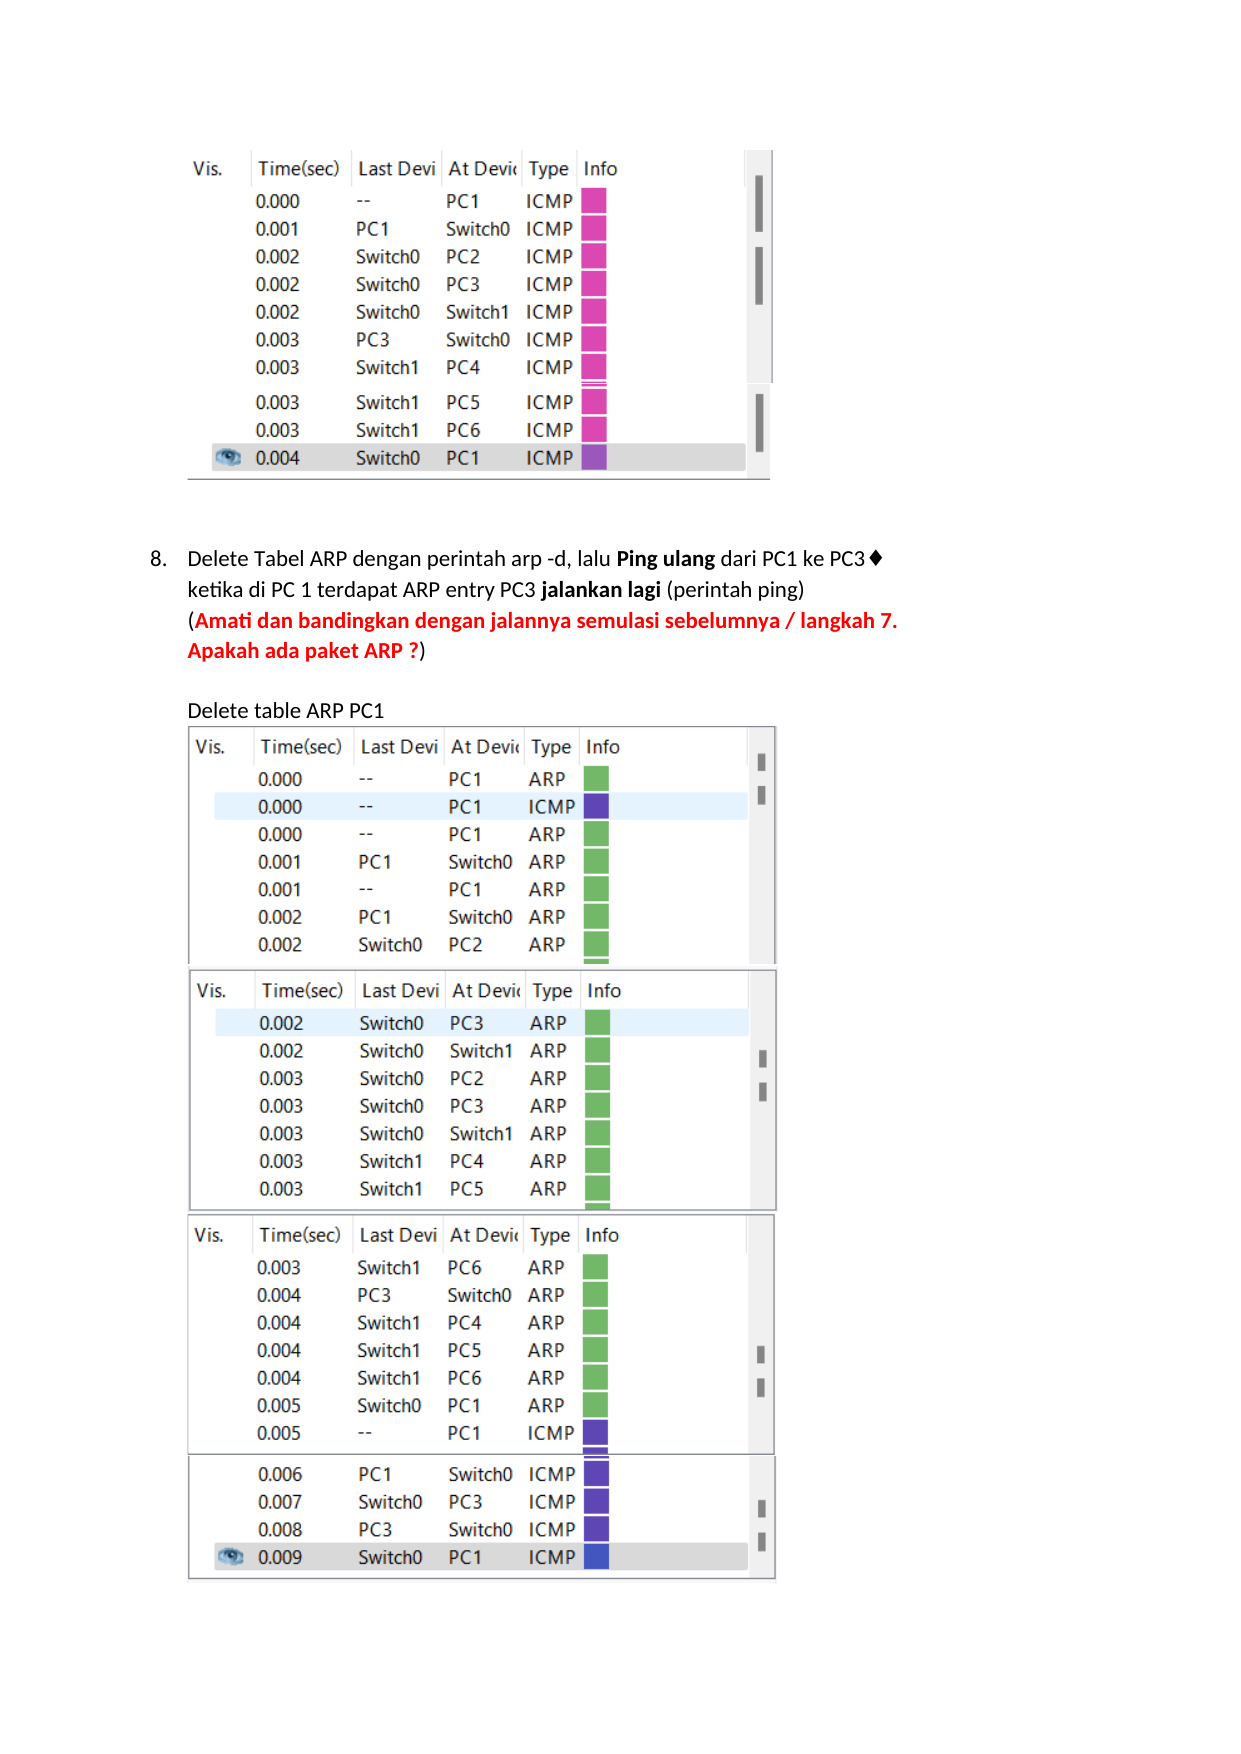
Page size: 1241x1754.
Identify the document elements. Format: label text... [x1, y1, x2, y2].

picture [187, 1213, 775, 1455]
picture [187, 726, 778, 964]
picture [187, 150, 773, 383]
list Delete Tabel ARP dengan perintah arp -d, lalu Ping ulang dari PC1 ke PC3 ketika di PC 1 terdapat ARP entry PC3 jalankan lagi (perintah ping) (Amati dan bandingkan dengan jalannya semulasi sebelumnya / langkah 7. Apakah ada paket ARP ?) [150, 542, 1090, 664]
text Delete table ARP PC1 [187, 696, 1090, 724]
picture [187, 1456, 777, 1583]
picture [187, 966, 778, 1212]
picture [187, 384, 771, 480]
